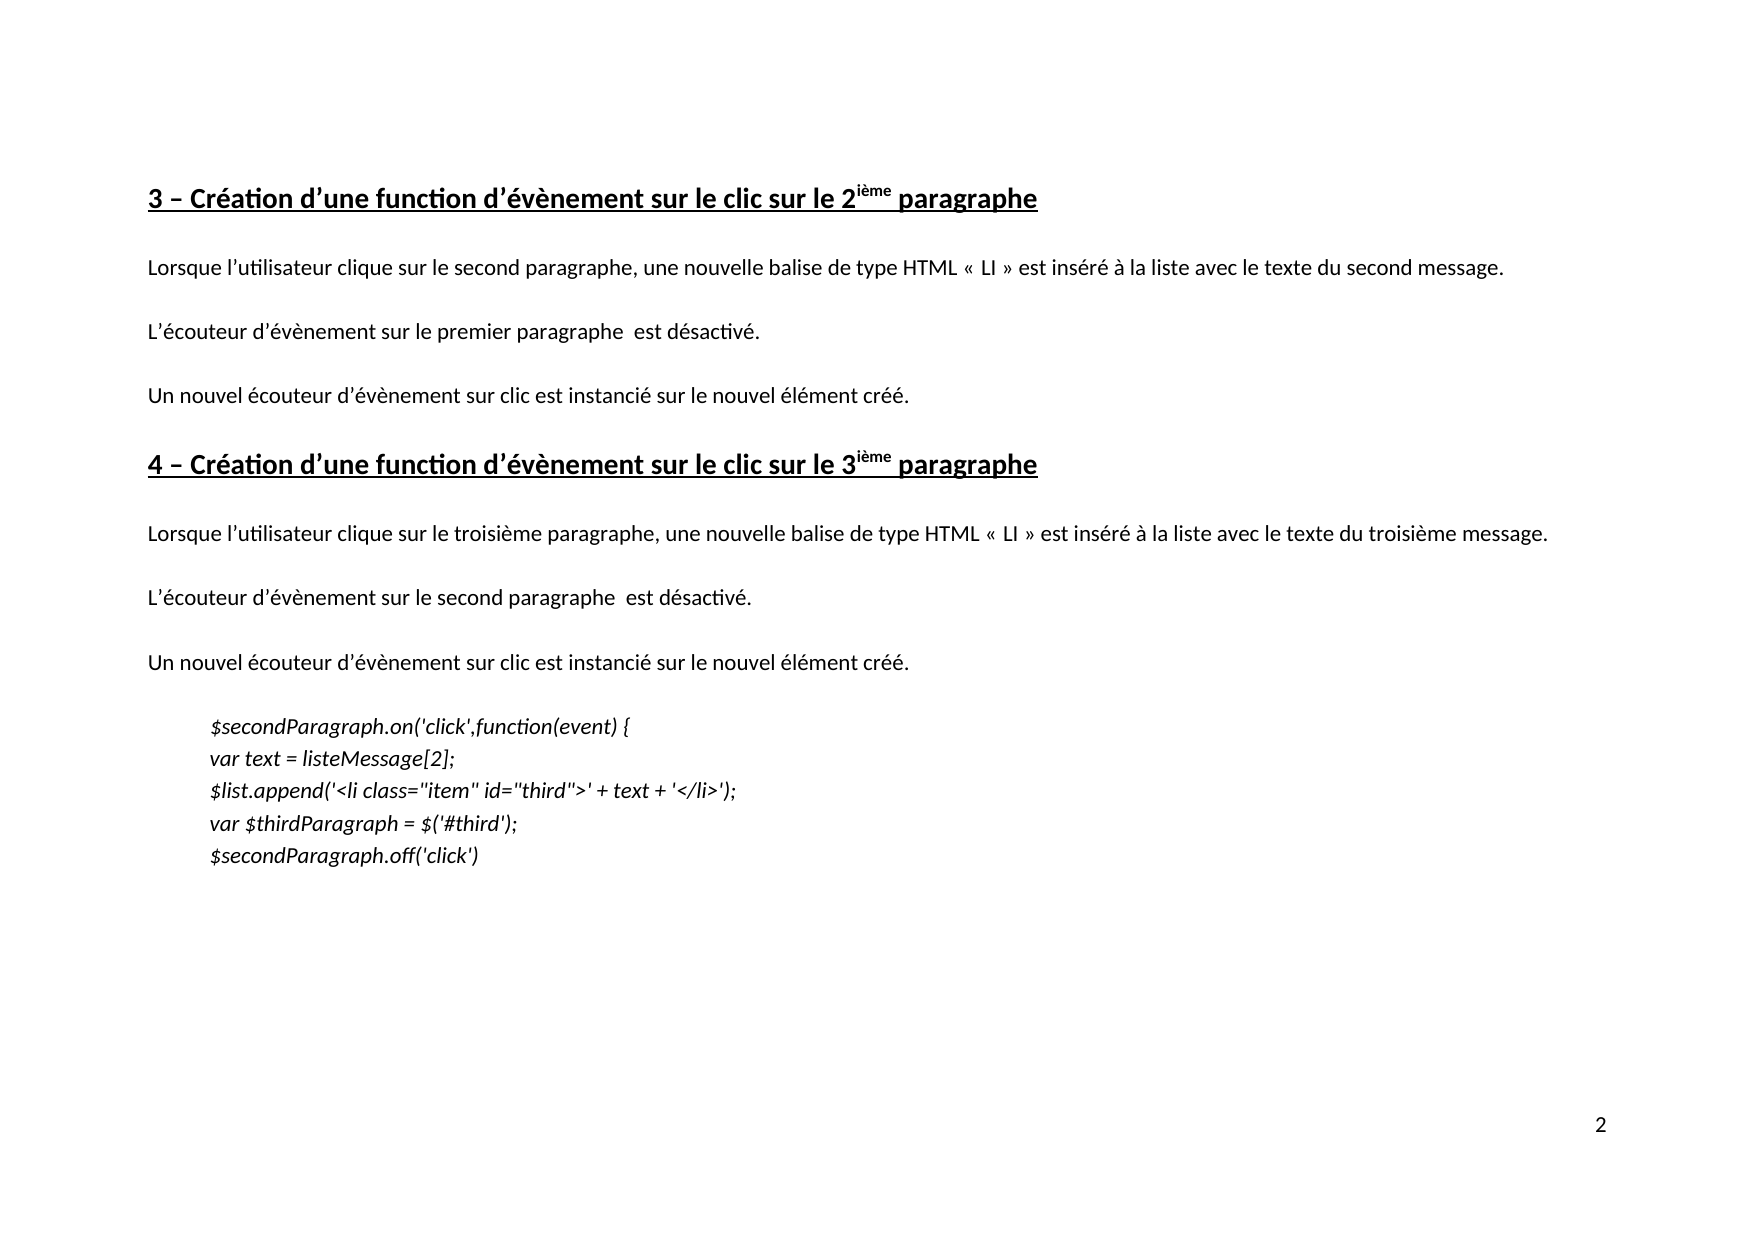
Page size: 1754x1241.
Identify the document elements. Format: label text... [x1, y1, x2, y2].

text Un nouvel écouteur d’évènement sur clic est instancié sur le nouvel élément créé. [148, 382, 1606, 410]
text $list.append('<li class="item" id="third">' + text + '</li>'); [148, 777, 1606, 805]
text 3 – Création d’une function d’évènement sur le clic sur le 2ième paragraphe [148, 180, 1606, 215]
text Lorsque l’utilisateur clique sur le troisième paragraphe, une nouvelle balise de type HTML « LI » est inséré à la liste avec le texte du troisième message. [148, 519, 1606, 547]
text $secondParagraph.on('click',function(event) { [148, 712, 1606, 740]
text 4 – Création d’une function d’évènement sur le clic sur le 3ième paragraphe [148, 446, 1606, 482]
text L’écouteur d’évènement sur le second paragraphe est désactivé. [148, 583, 1606, 612]
text L’écouteur d’évènement sur le premier paragraphe est désactivé. [148, 317, 1606, 345]
text Un nouvel écouteur d’évènement sur clic est instancié sur le nouvel élément créé. [148, 648, 1606, 676]
text Lorsque l’utilisateur clique sur le second paragraphe, une nouvelle balise de type HTML « LI » est inséré à la liste avec le texte du second message. [148, 253, 1606, 281]
text var text = listeMessage[2]; [148, 744, 1606, 772]
text var $thirdParagraph = $('#third'); [148, 809, 1606, 837]
text $secondParagraph.off('click') [148, 841, 1606, 869]
